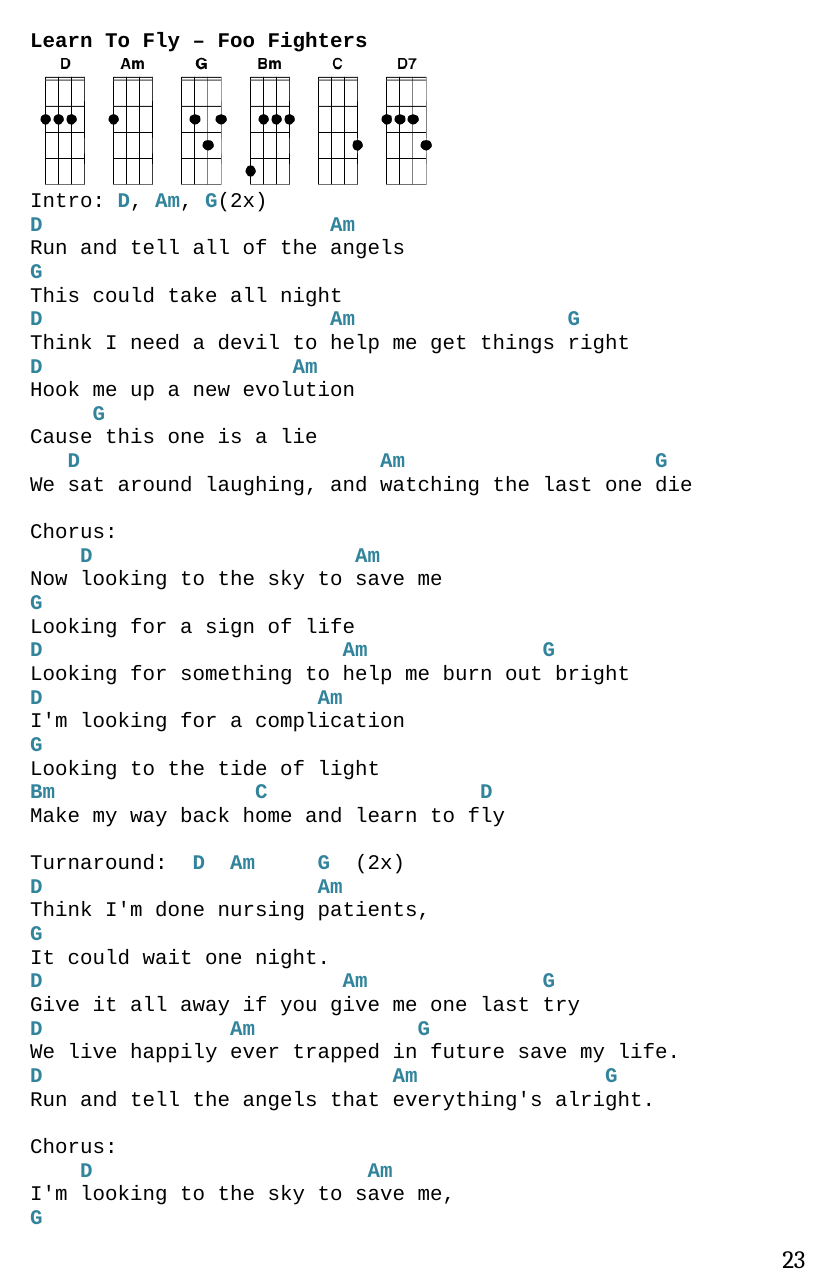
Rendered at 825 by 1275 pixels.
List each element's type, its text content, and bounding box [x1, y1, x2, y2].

text D Am G [30, 1018, 806, 1041]
text D Am G [30, 970, 806, 994]
text D Am G [30, 308, 806, 332]
text Make my way back home and learn to fly [30, 805, 806, 828]
text Looking for something to help me burn out bright [30, 663, 806, 687]
text D Am [30, 214, 806, 237]
text Chorus: [30, 1136, 806, 1159]
text Turnaround: D Am G (2x) [30, 852, 806, 876]
text D Am G [30, 639, 806, 663]
text D Am [30, 356, 806, 379]
text G [30, 592, 806, 616]
text Think I'm done nursing patients, [30, 899, 806, 923]
text Run and tell the angels that everything's alright. [30, 1089, 806, 1112]
text G [30, 734, 806, 758]
text D Am [30, 876, 806, 899]
text G [30, 261, 806, 285]
text Looking to the tide of light [30, 758, 806, 781]
text I'm looking for a complication [30, 710, 806, 734]
text Looking for a sign of life [30, 616, 806, 639]
picture [30, 53, 441, 191]
text Give it all away if you give me one last try [30, 994, 806, 1018]
text It could wait one night. [30, 947, 806, 970]
text D Am G [30, 450, 806, 474]
text D Am [30, 545, 806, 568]
text Hook me up a new evolution [30, 379, 806, 403]
text This could take all night [30, 285, 806, 308]
text G [30, 923, 806, 947]
text Run and tell all of the angels [30, 237, 806, 261]
text Now looking to the sky to save me [30, 568, 806, 592]
text Think I need a devil to help me get things right [30, 332, 806, 356]
text Bm C D [30, 781, 806, 805]
text D Am [30, 687, 806, 710]
text Intro: D, Am, G(2x) [30, 190, 806, 214]
text I'm looking to the sky to save me, [30, 1183, 806, 1207]
text We sat around laughing, and watching the last one die [30, 474, 806, 497]
text Learn To Fly – Foo Fighters [30, 30, 806, 54]
text Cause this one is a lie [30, 427, 806, 450]
text D Am G [30, 1065, 806, 1089]
text G [30, 1207, 806, 1231]
text G [30, 403, 806, 427]
text D Am [30, 1159, 806, 1183]
text Chorus: [30, 521, 806, 545]
text We live happily ever trapped in future save my life. [30, 1041, 806, 1065]
